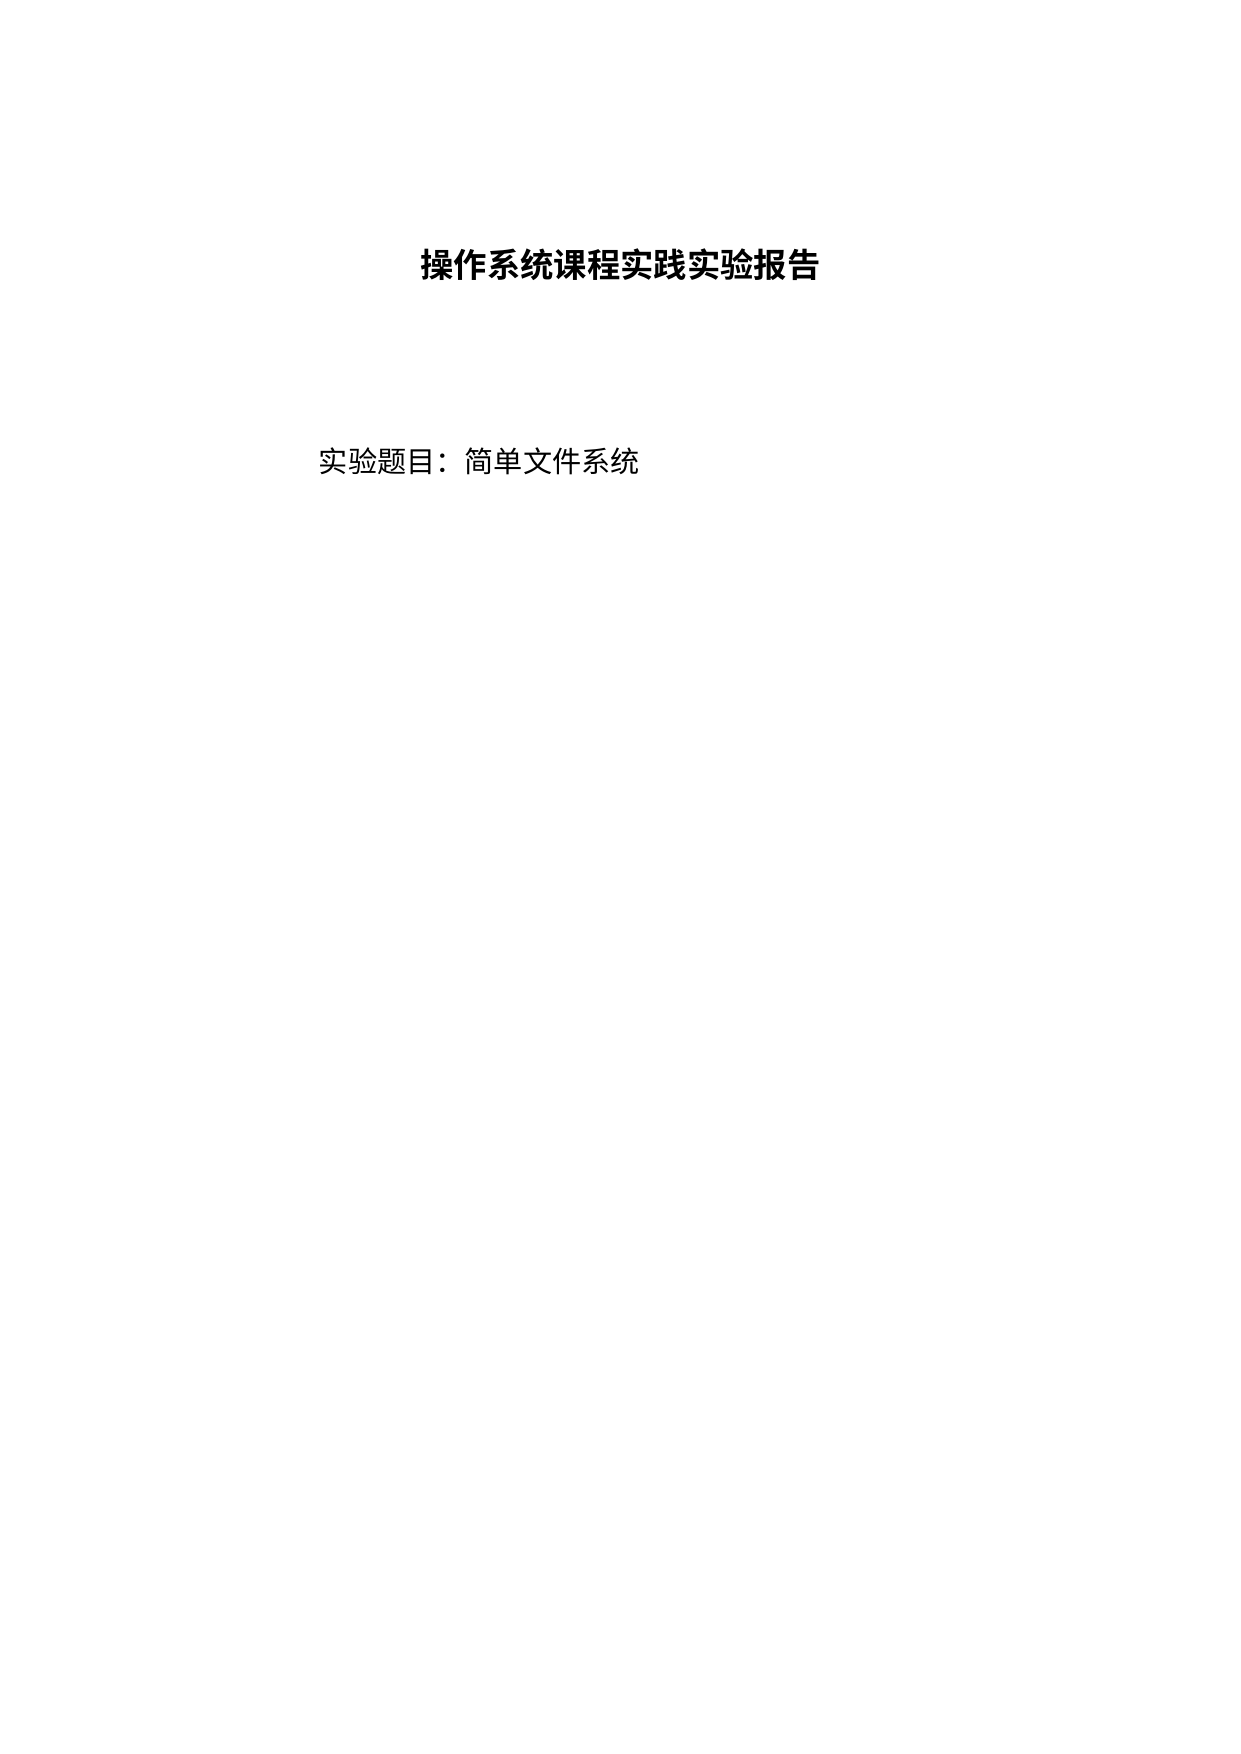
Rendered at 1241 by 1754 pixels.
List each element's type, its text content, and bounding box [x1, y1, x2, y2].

text 实验题目：简单文件系统 [275, 427, 1053, 492]
text 操作系统课程实践实验报告 [187, 230, 1053, 295]
